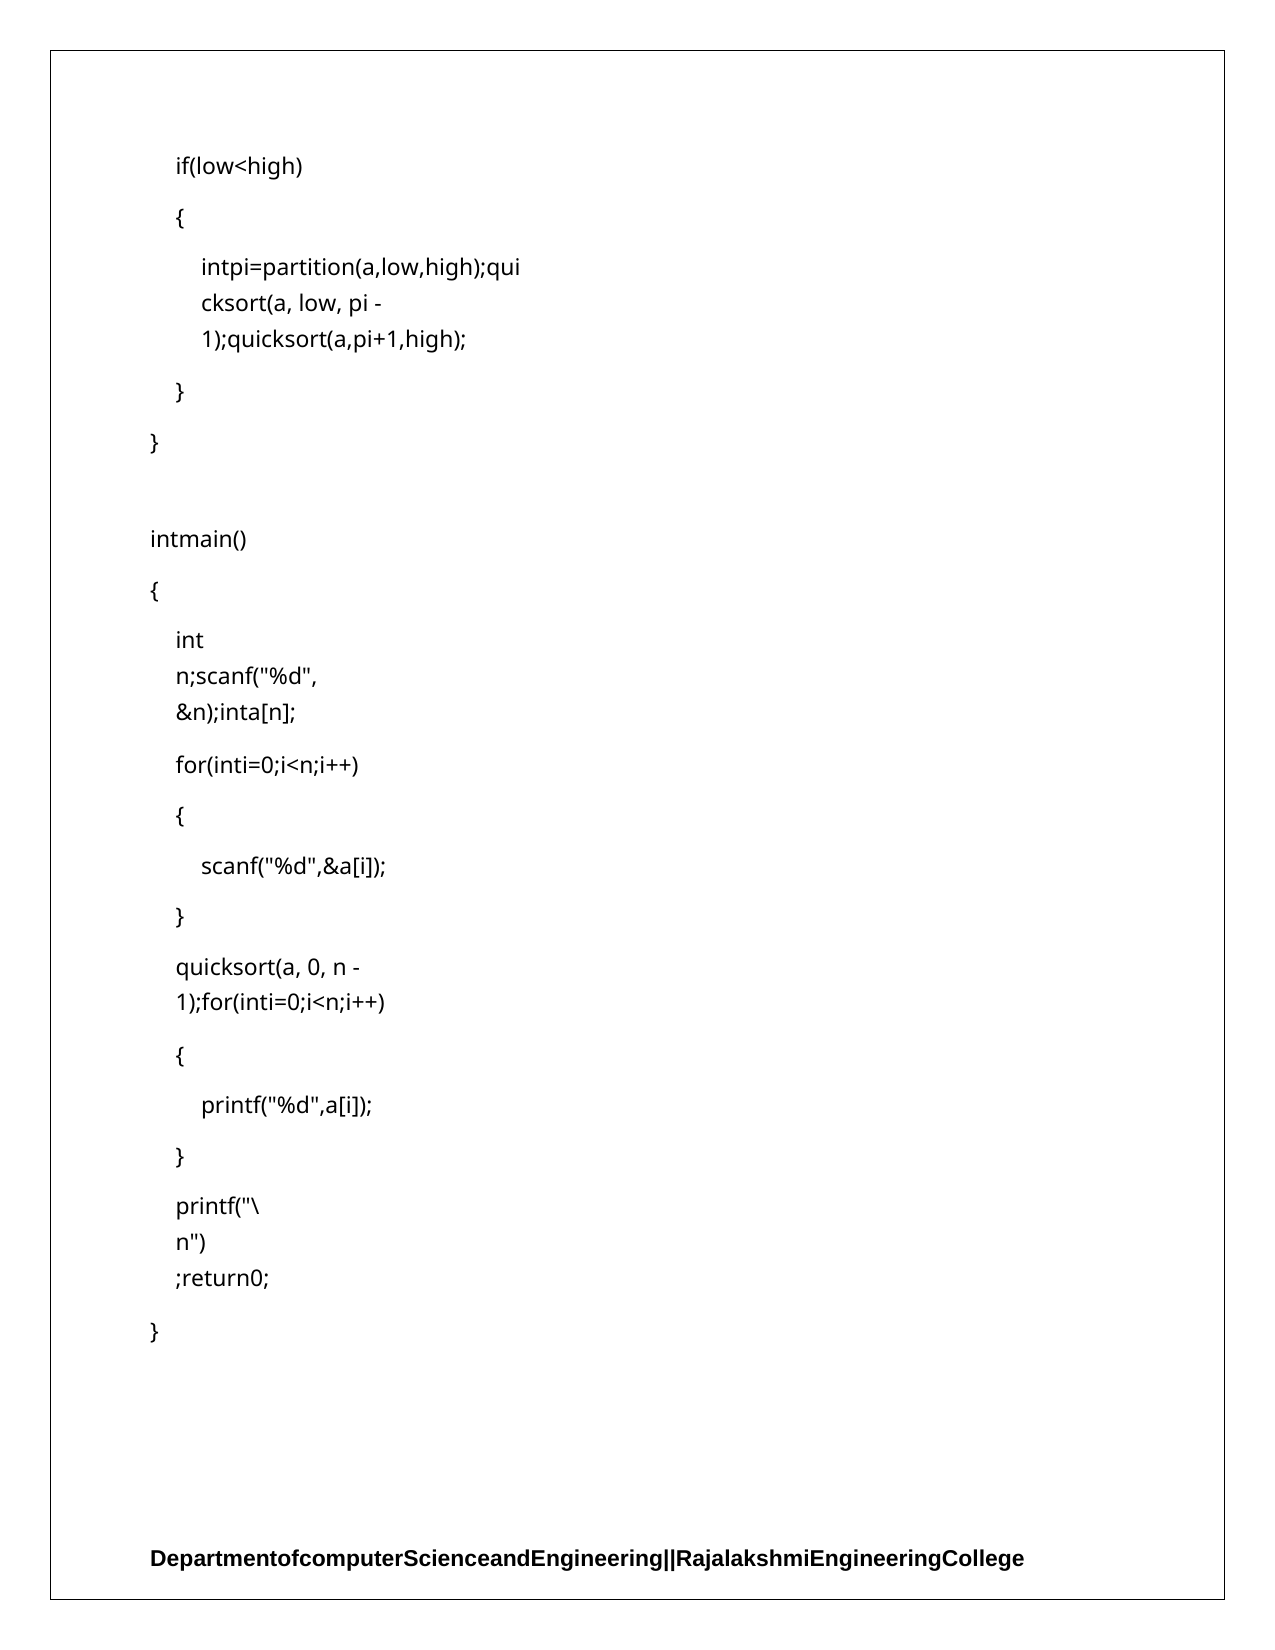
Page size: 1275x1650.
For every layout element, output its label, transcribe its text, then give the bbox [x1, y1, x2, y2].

text } [175, 375, 1139, 407]
text printf("\n");return0; [175, 1190, 284, 1293]
text printf("%d",a[i]); [201, 1089, 1139, 1121]
text } [175, 900, 1139, 931]
text for(inti=0;i<n;i++) [175, 749, 1139, 780]
text } [150, 426, 1139, 457]
text scanf("%d",&a[i]); [201, 849, 1139, 881]
text intmain() [150, 523, 1139, 555]
text } [175, 1140, 1139, 1171]
text } [150, 1315, 1139, 1346]
text { [175, 200, 1139, 232]
text if(low<high) [175, 150, 1139, 181]
text quicksort(a, 0, n - 1);for(inti=0;i<n;i++) [175, 950, 400, 1018]
text { [150, 574, 1139, 605]
text int n;scanf("%d", &n);inta[n]; [175, 624, 343, 727]
text { [175, 1039, 1139, 1070]
text intpi=partition(a,low,high);quicksort(a, low, pi - 1);quicksort(a,pi+1,high); [201, 251, 526, 354]
text { [175, 799, 1139, 830]
